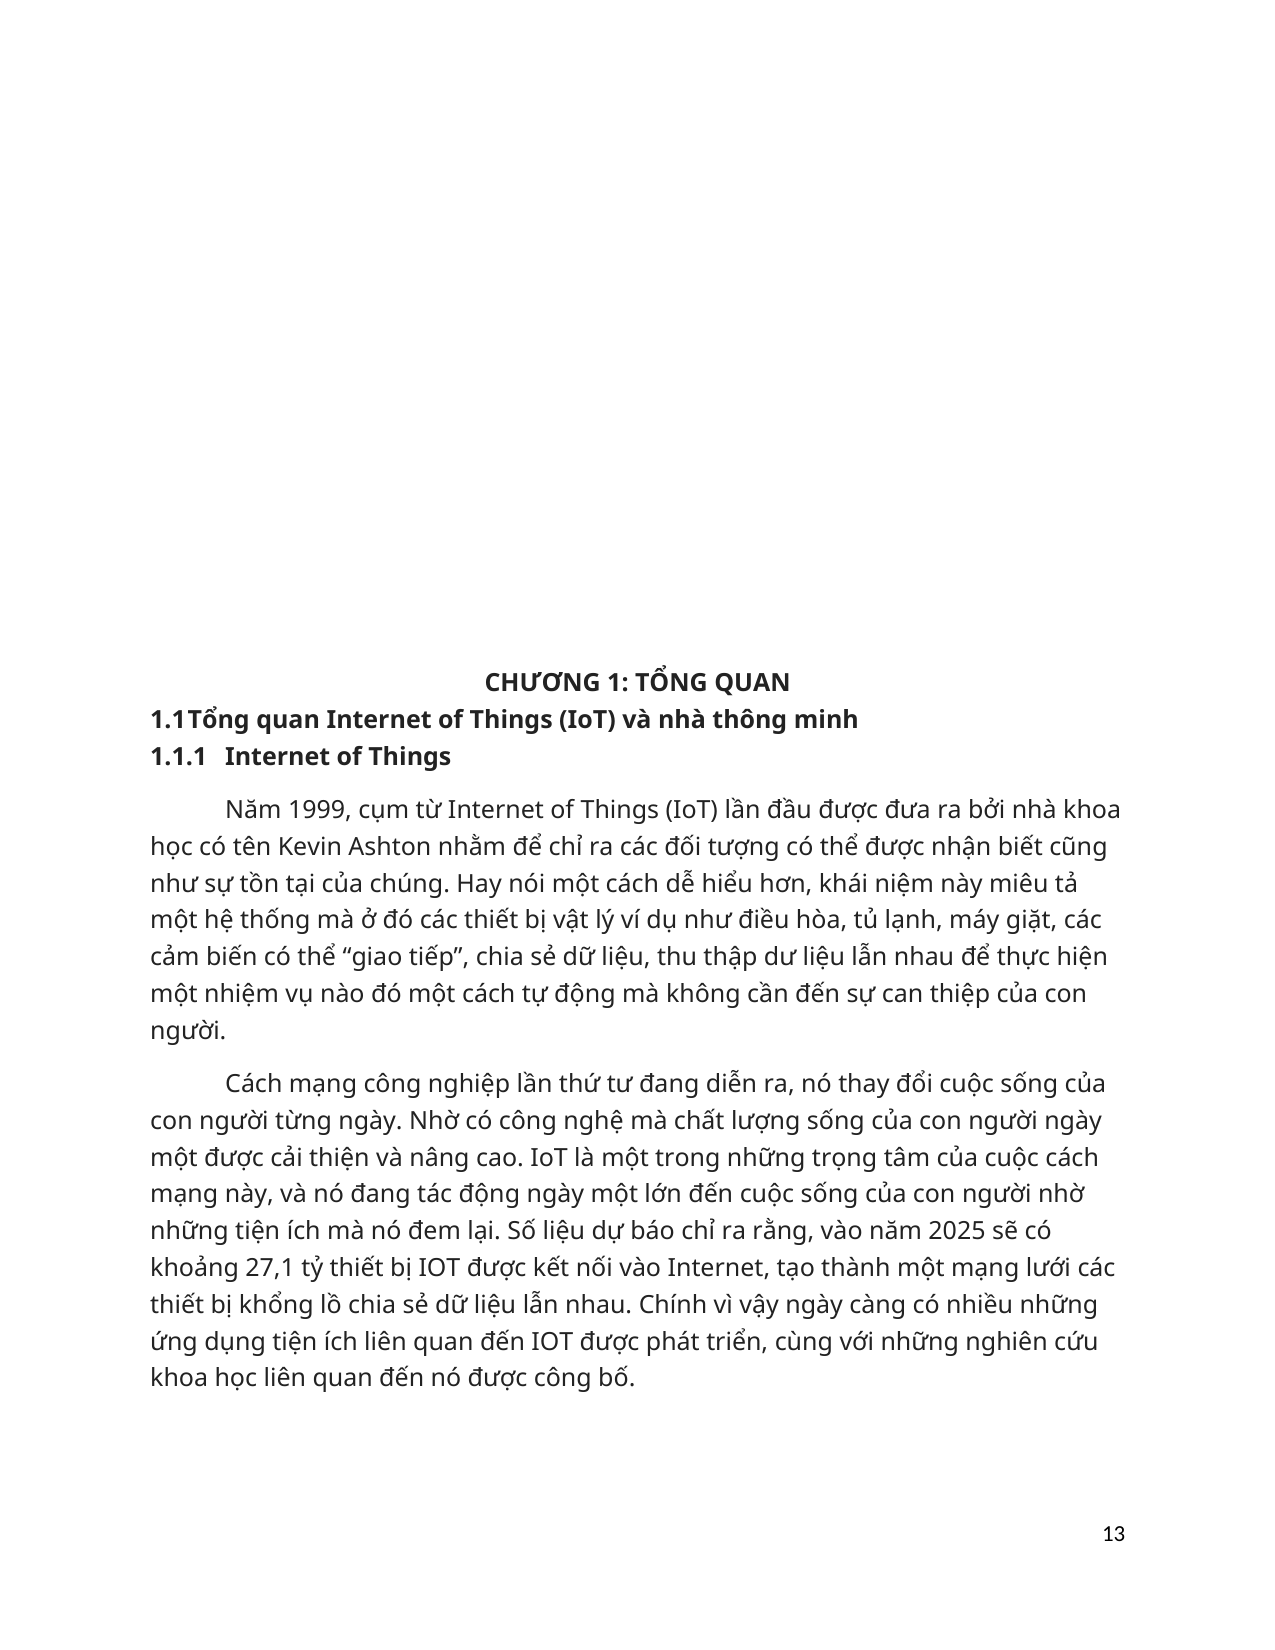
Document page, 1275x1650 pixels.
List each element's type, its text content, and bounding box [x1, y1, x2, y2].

text CHƯƠNG 1: TỔNG QUAN [150, 665, 1125, 699]
text Cách mạng công nghiệp lần thứ tư đang diễn ra, nó thay đổi cuộc sống của con người từng ngày. Nhờ có công nghệ mà chất lượng sống của con người ngày một được cải thiện và nâng cao. IoT là một trong những trọng tâm của cuộc cách mạng này, và nó đang tác động ngày một lớn đến cuộc sống của con người nhờ những tiện ích mà nó đem lại. Số liệu dự báo chỉ ra rằng, vào năm 2025 sẽ có khoảng 27,1 tỷ thiết bị IOT được kết nối vào Internet, tạo thành một mạng lưới các thiết bị khổng lồ chia sẻ dữ liệu lẫn nhau. Chính vì vậy ngày càng có nhiều những ứng dụng tiện ích liên quan đến IOT được phát triển, cùng với những nghiên cứu khoa học liên quan đến nó được công bố. [150, 1066, 1125, 1394]
text Năm 1999, cụm từ Internet of Things (IoT) lần đầu được đưa ra bởi nhà khoa học có tên Kevin Ashton nhằm để chỉ ra các đối tượng có thể được nhận biết cũng như sự tồn tại của chúng. Hay nói một cách dễ hiểu hơn, khái niệm này miêu tả một hệ thống mà ở đó các thiết bị vật lý ví dụ như điều hòa, tủ lạnh, máy giặt, các cảm biến có thể “giao tiếp”, chia sẻ dữ liệu, thu thập dư liệu lẫn nhau để thực hiện một nhiệm vụ nào đó một cách tự động mà không cần đến sự can thiệp của con người. [150, 792, 1125, 1046]
list Internet of Things [150, 738, 1125, 772]
list Tổng quan Internet of Things (IoT) và nhà thông minh [150, 702, 1125, 736]
